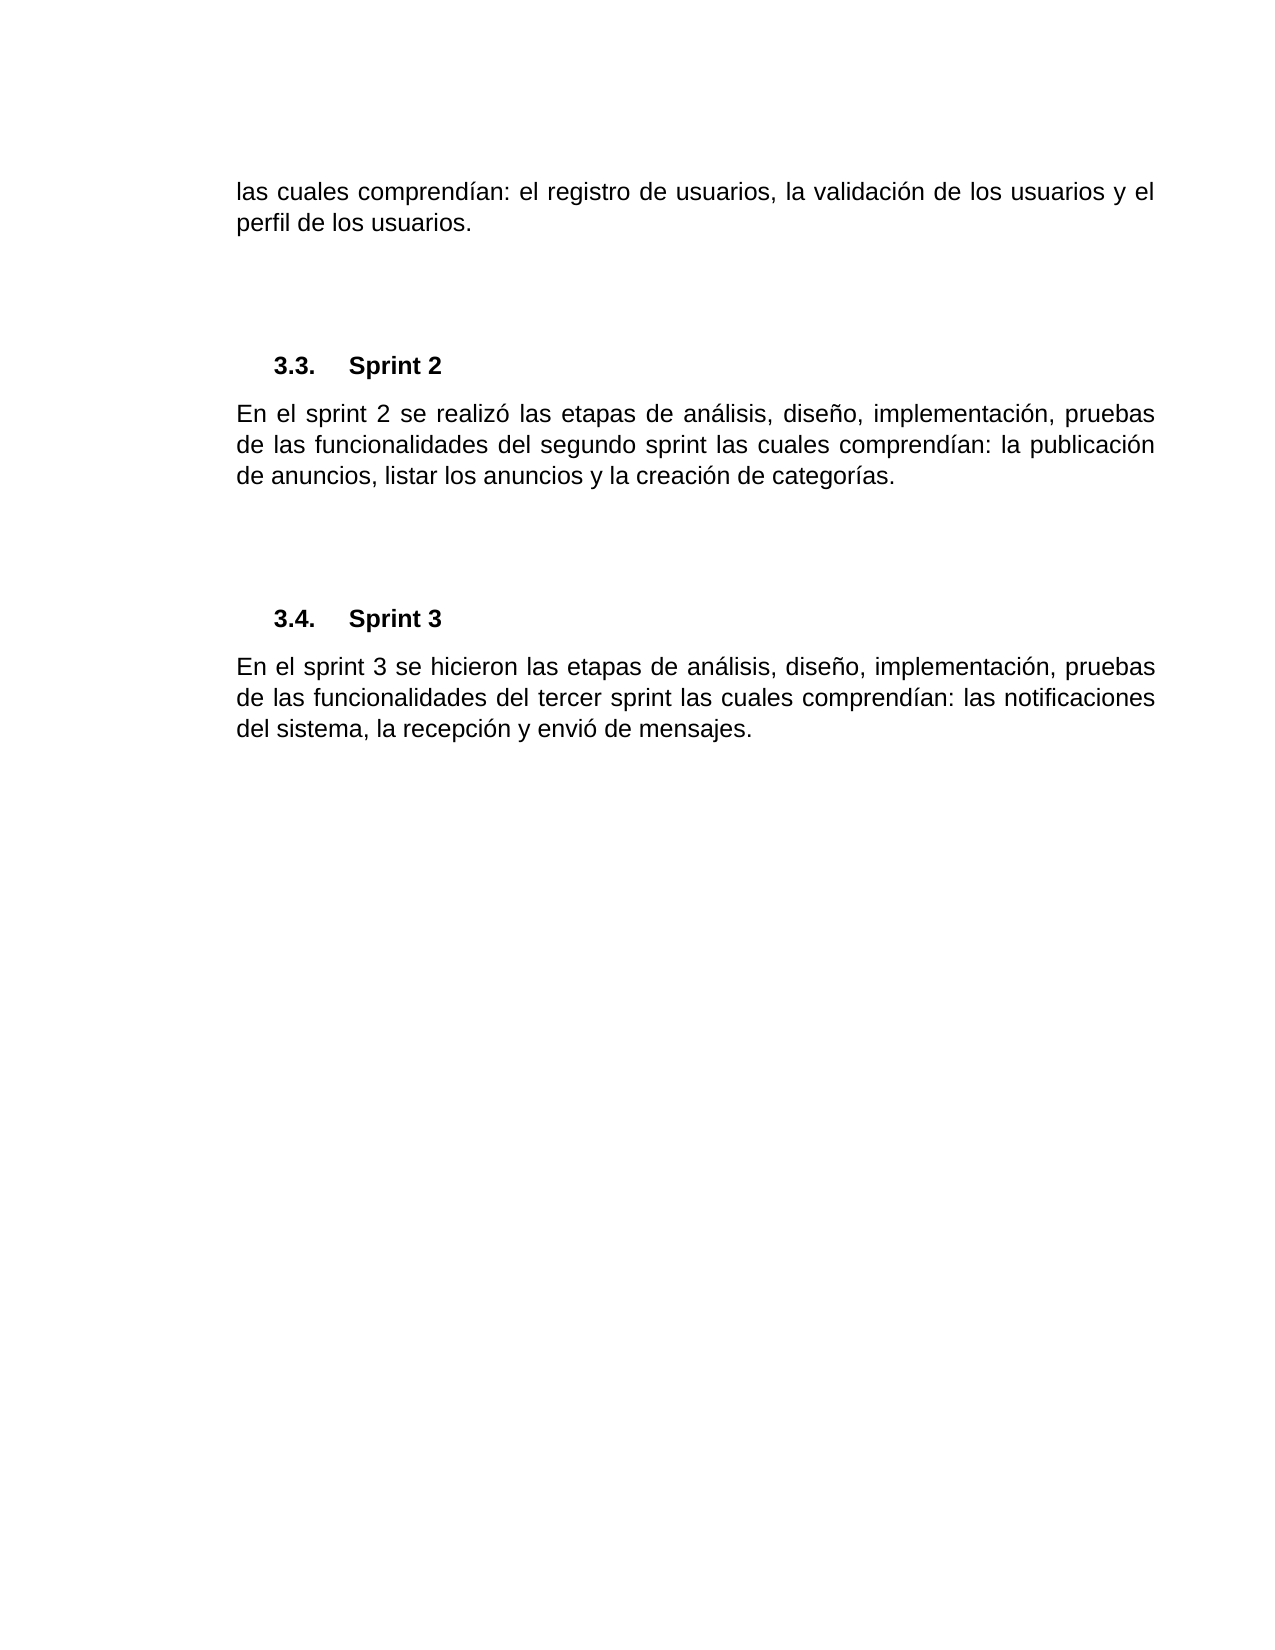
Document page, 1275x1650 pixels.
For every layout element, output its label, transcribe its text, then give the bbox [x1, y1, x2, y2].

list Sprint 3 [274, 604, 1157, 633]
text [236, 177, 1157, 237]
text En el sprint 3 se hicieron las etapas de análisis, diseño, implementación, pruebas de las funcionalidades del tercer sprint las cuales comprendían: las notificaciones del sistema, la recepción y envió de mensajes. [236, 652, 1157, 743]
list Sprint 2 [274, 351, 1157, 380]
text En el sprint 2 se realizó las etapas de análisis, diseño, implementación, pruebas de las funcionalidades del segundo sprint las cuales comprendían: la publicación de anuncios, listar los anuncios y la creación de categorías. [236, 399, 1157, 490]
